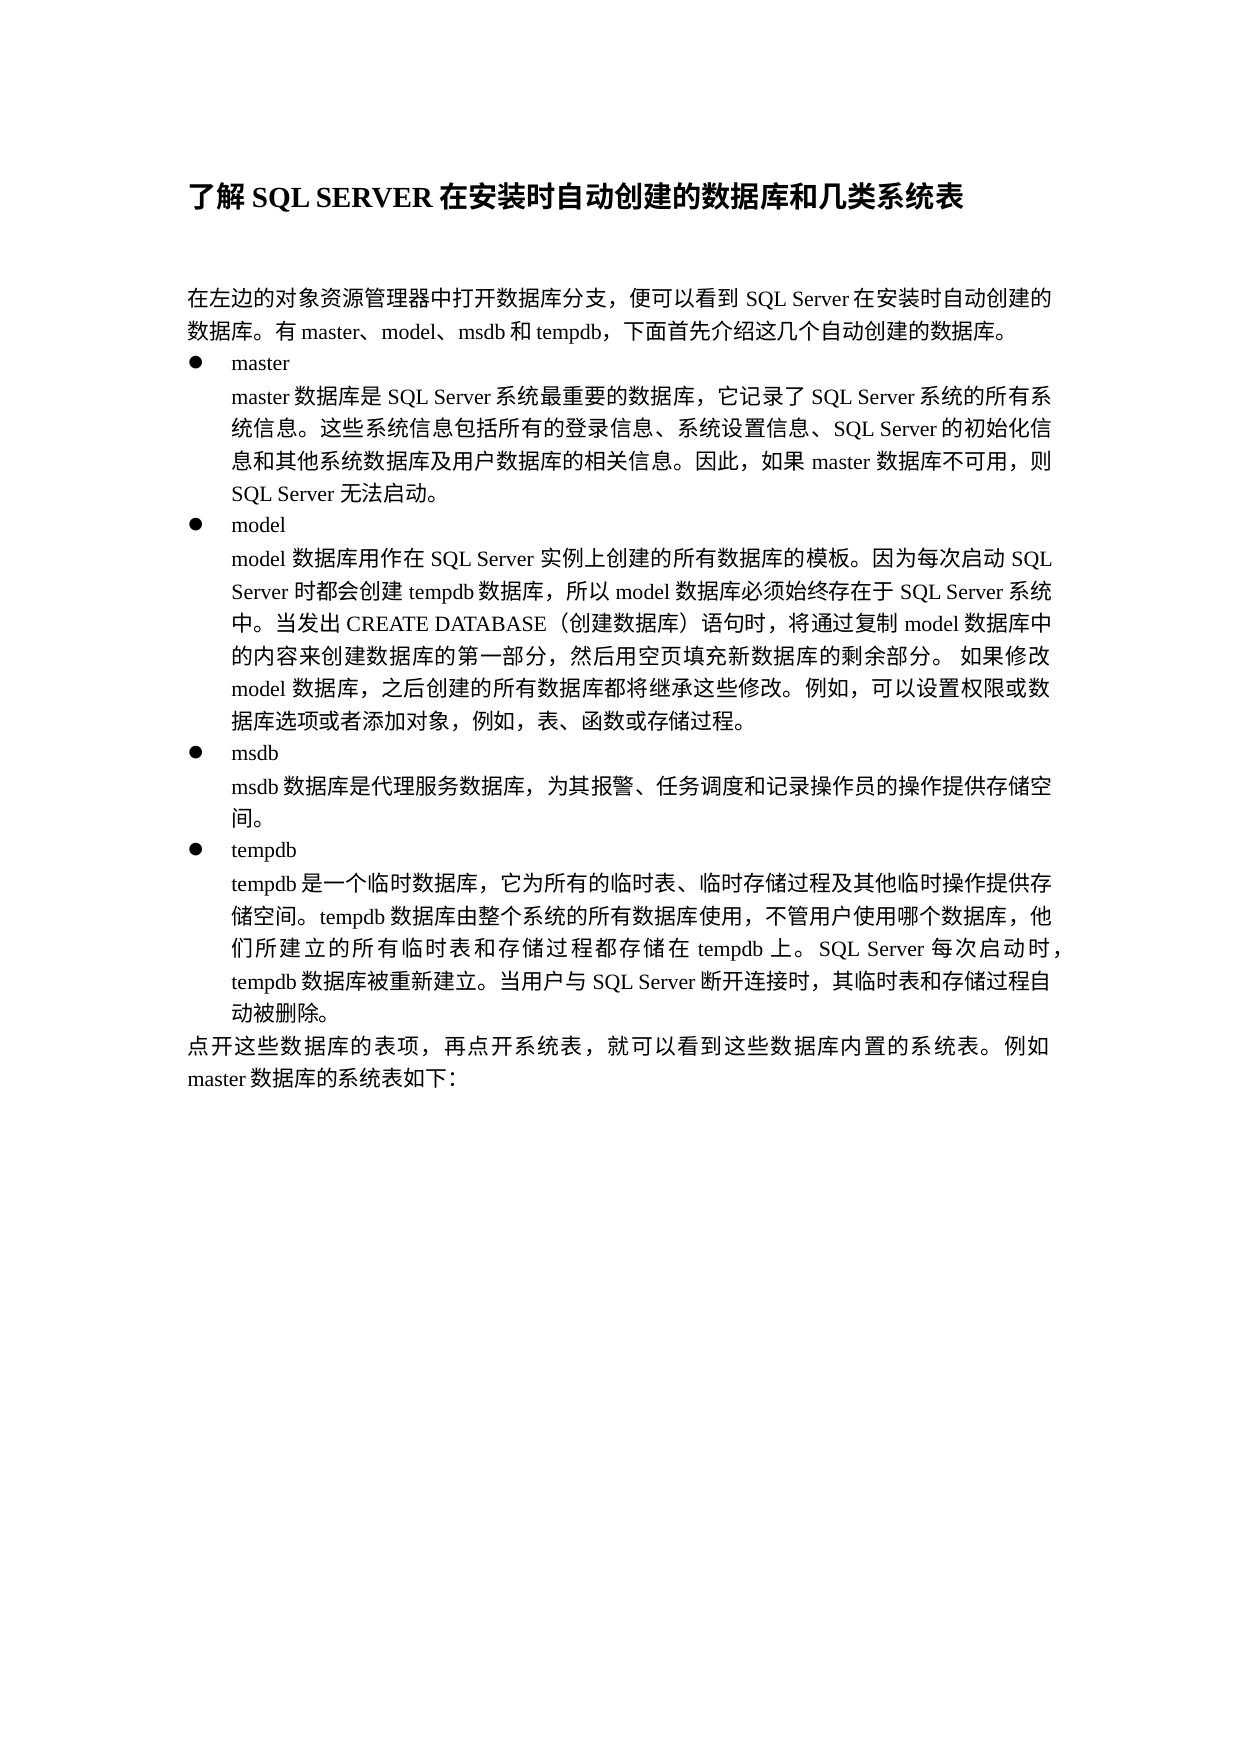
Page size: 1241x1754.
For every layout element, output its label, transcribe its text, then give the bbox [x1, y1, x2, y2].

list master master数据库是SQL Server系统最重要的数据库，它记录了SQL Server系统的所有系统信息。这些系统信息包括所有的登录信息、系统设置信息、SQL Server的初始化信息和其他系统数据库及用户数据库的相关信息。因此，如果 master 数据库不可用，则 SQL Server 无法启动。 [187, 346, 1053, 508]
subtitle 了解SQL SERVER在安装时自动创建的数据库和几类系统表 [187, 162, 1053, 227]
list tempdb tempdb是一个临时数据库，它为所有的临时表、临时存储过程及其他临时操作提供存储空间。tempdb数据库由整个系统的所有数据库使用，不管用户使用哪个数据库，他们所建立的所有临时表和存储过程都存储在tempdb上。SQL Server每次启动时，tempdb数据库被重新建立。当用户与SQL Server断开连接时，其临时表和存储过程自动被删除。 [187, 833, 1053, 1028]
list msdb msdb数据库是代理服务数据库，为其报警、任务调度和记录操作员的操作提供存储空间。 [187, 736, 1053, 833]
text 点开这些数据库的表项，再点开系统表，就可以看到这些数据库内置的系统表。例如master数据库的系统表如下： [187, 1028, 1053, 1093]
text 在左边的对象资源管理器中打开数据库分支，便可以看到SQL Server在安装时自动创建的数据库。有master、model、msdb和tempdb，下面首先介绍这几个自动创建的数据库。 [187, 281, 1053, 346]
list model model 数据库用作在 SQL Server 实例上创建的所有数据库的模板。因为每次启动 SQL Server 时都会创建 tempdb数据库，所以 model 数据库必须始终存在于 SQL Server 系统中。当发出 CREATE DATABASE（创建数据库）语句时，将通过复制 model 数据库中的内容来创建数据库的第一部分，然后用空页填充新数据库的剩余部分。 如果修改 model 数据库，之后创建的所有数据库都将继承这些修改。例如，可以设置权限或数据库选项或者添加对象，例如，表、函数或存储过程。 [187, 508, 1053, 736]
